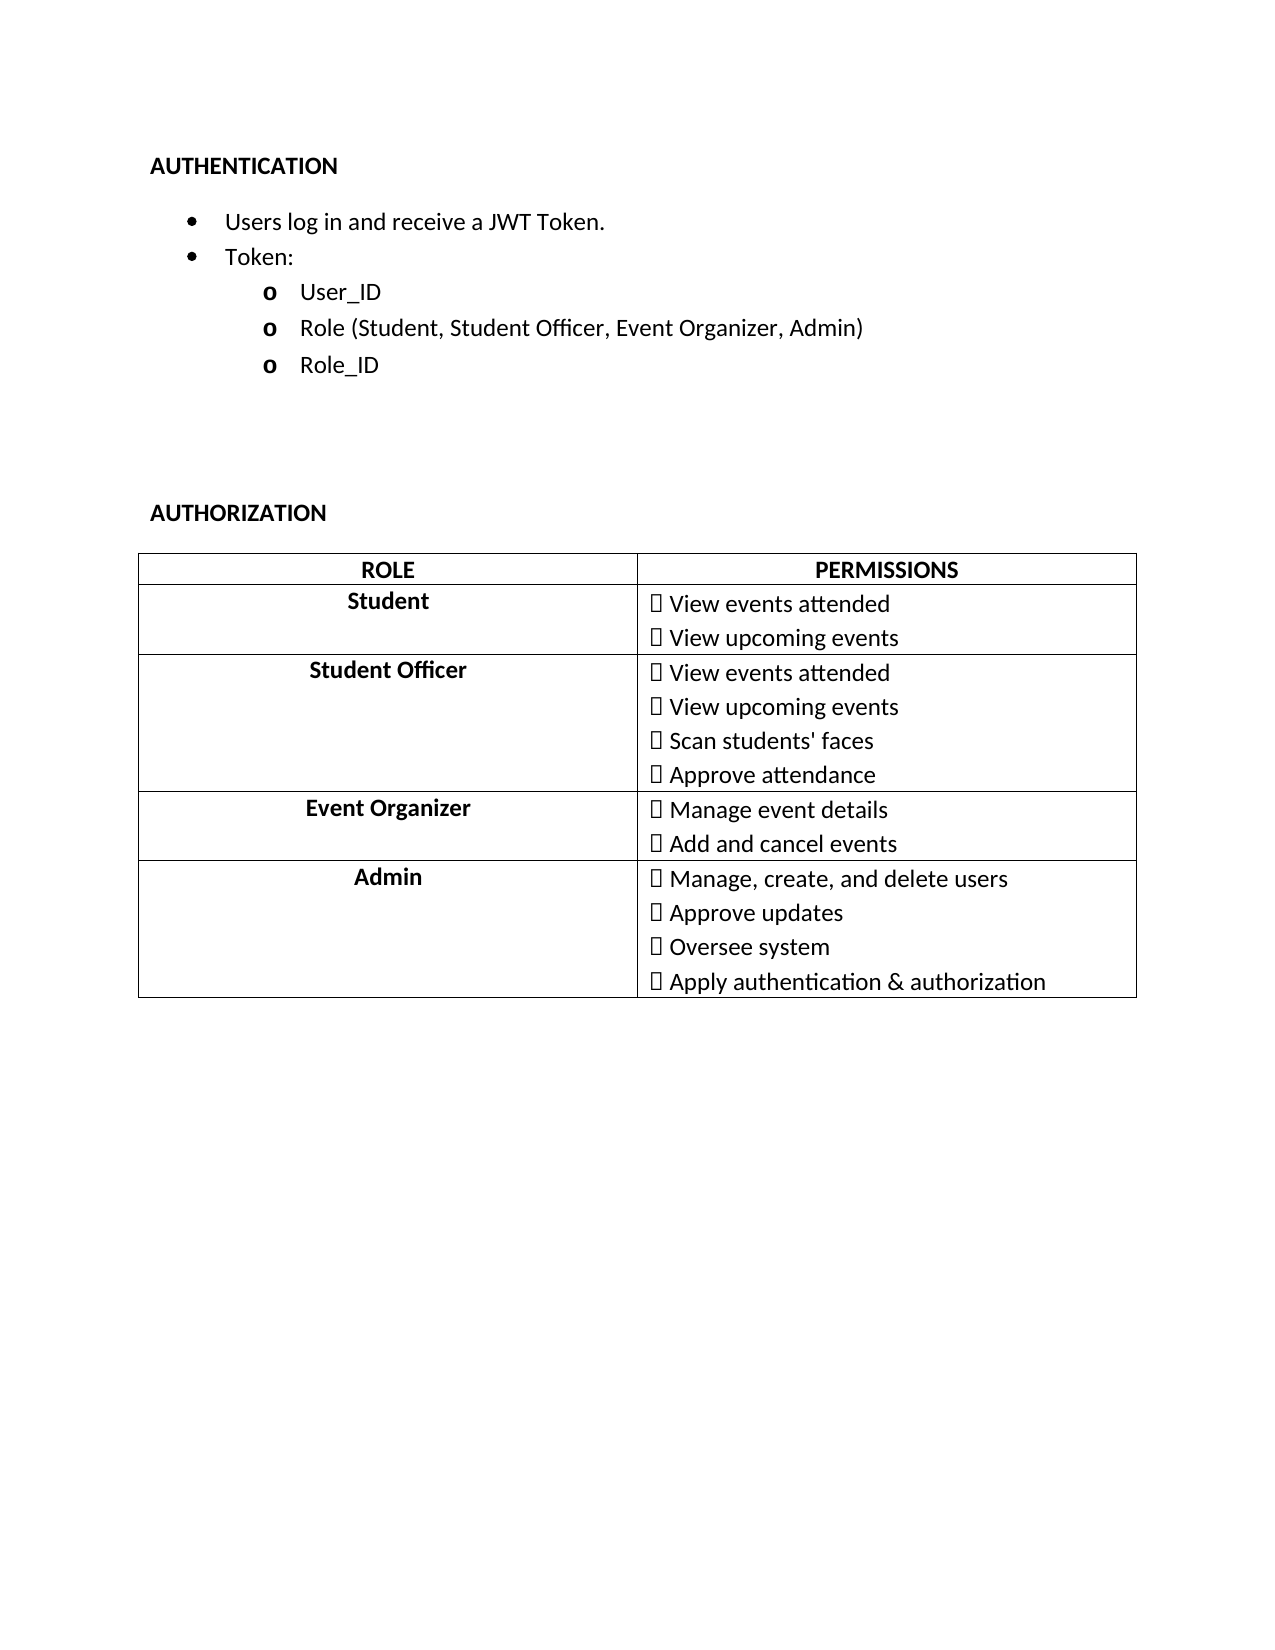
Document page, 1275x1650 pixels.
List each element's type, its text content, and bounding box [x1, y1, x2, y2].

list User_ID [262, 276, 1125, 308]
table_cell 🔹 Manage, create, and delete users 🔹 Approve updates 🔹 Oversee system 🔹 Apply authentication & authorization [638, 861, 1136, 997]
table_header ROLE [139, 554, 637, 584]
list Users log in and receive a JWT Token. [187, 206, 1125, 236]
table_cell 🔹 Manage event details 🔹 Add and cancel events [638, 792, 1136, 860]
text AUTHENTICATION [150, 150, 1125, 181]
list Role (Student, Student Officer, Event Organizer, Admin) [262, 312, 1125, 344]
table_cell Student Officer [139, 655, 637, 791]
table_cell Admin [139, 861, 637, 997]
table_cell 🔹 View events attended 🔹 View upcoming events [638, 585, 1136, 653]
table_cell Event Organizer [139, 792, 637, 860]
list Token: [187, 241, 1125, 271]
list Role_ID [262, 349, 1125, 381]
text AUTHORIZATION [150, 497, 1125, 527]
table_cell 🔹 View events attended 🔹 View upcoming events 🔹 Scan students' faces 🔹 Approve attendance [638, 655, 1136, 791]
table_cell Student [139, 585, 637, 653]
table_header PERMISSIONS [638, 554, 1136, 584]
